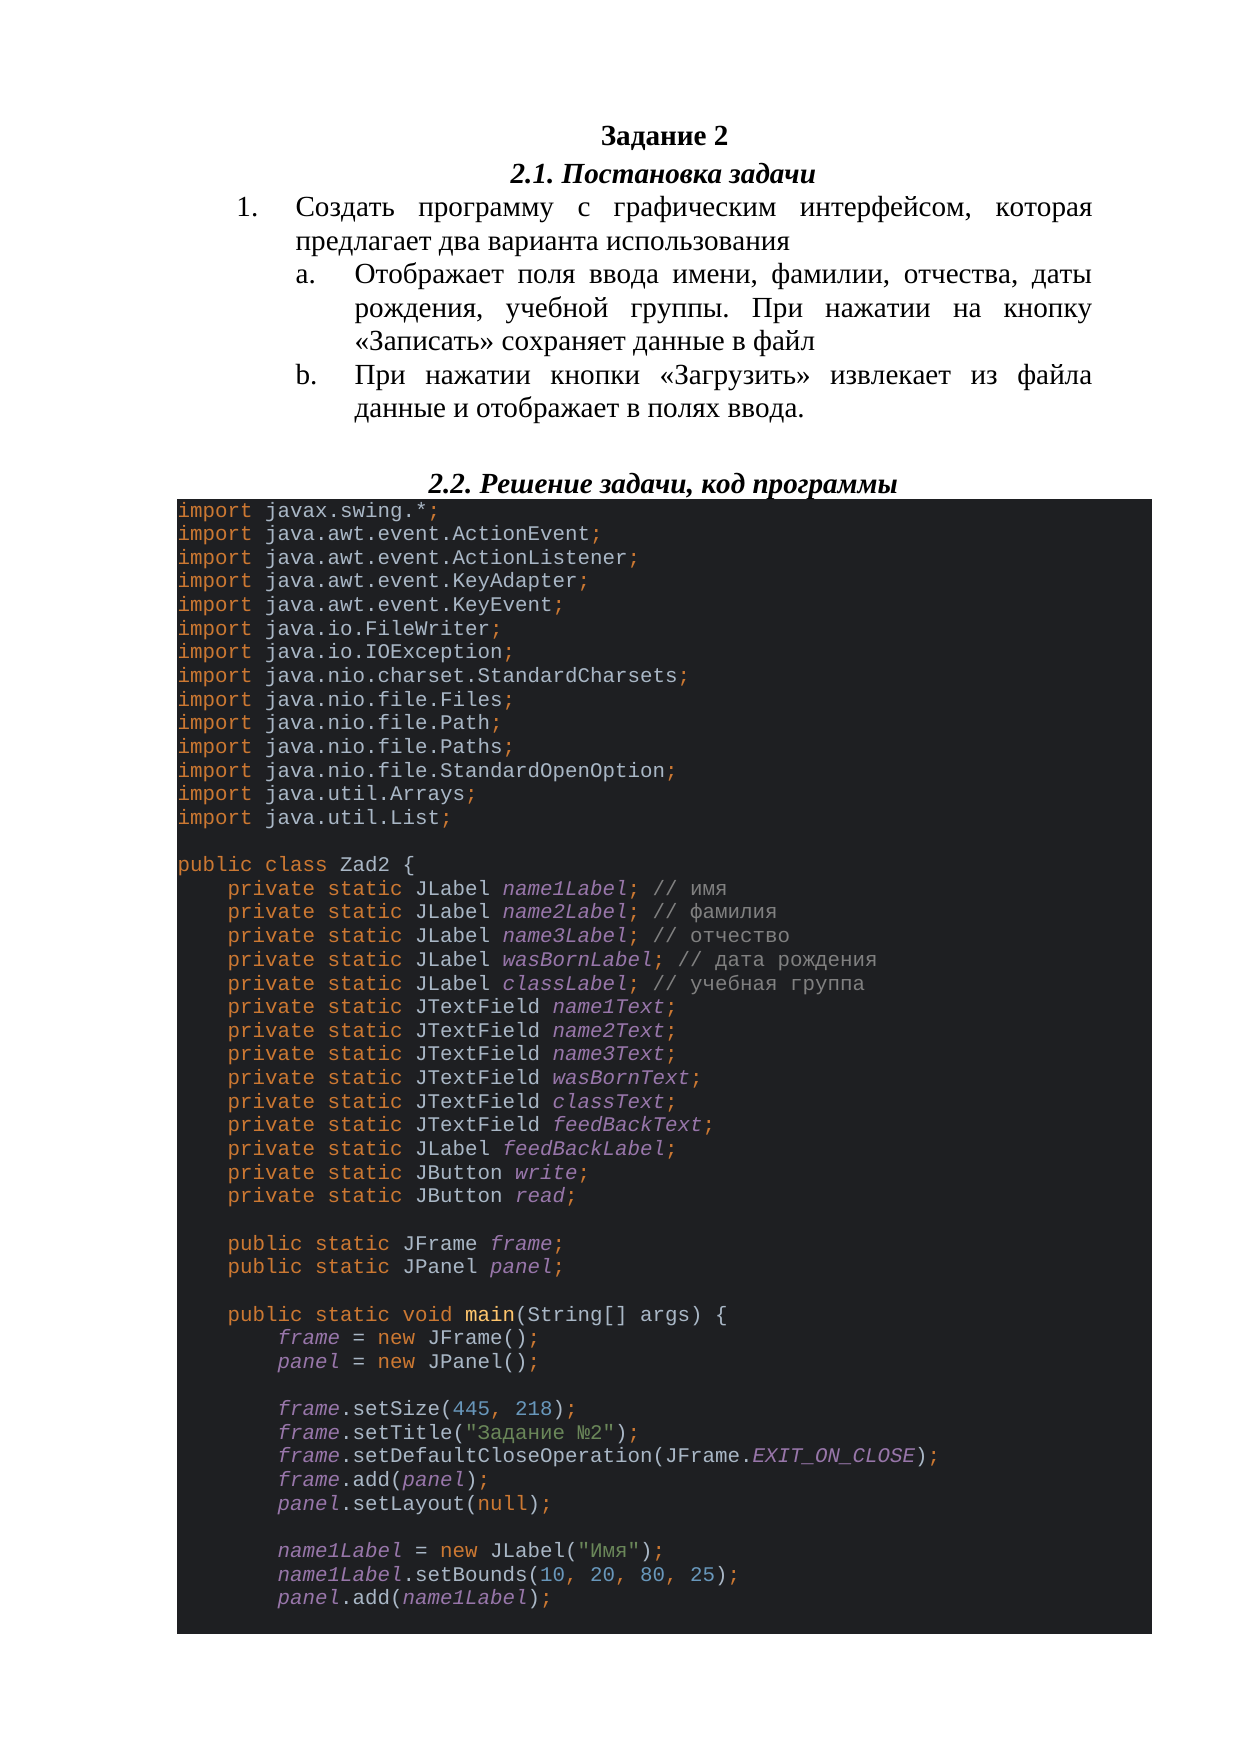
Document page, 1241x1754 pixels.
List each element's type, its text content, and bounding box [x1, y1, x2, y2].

text 2.2. Решение задачи, код программы [177, 466, 1152, 499]
list При нажатии кнопки «Загрузить» извлекает из файла данные и отображает в полях ввода. [295, 357, 1093, 424]
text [177, 499, 1152, 1634]
list Отображает поля ввода имени, фамилии, отчества, даты рождения, учебной группы. При нажатии на кнопку «Записать» сохраняет данные в файл [295, 256, 1093, 357]
list Создать программу с графическим интерфейсом, которая предлагает два варианта использования [236, 189, 1093, 256]
text Задание 2 [177, 118, 1152, 152]
text 2.1. Постановка задачи [177, 156, 1152, 189]
